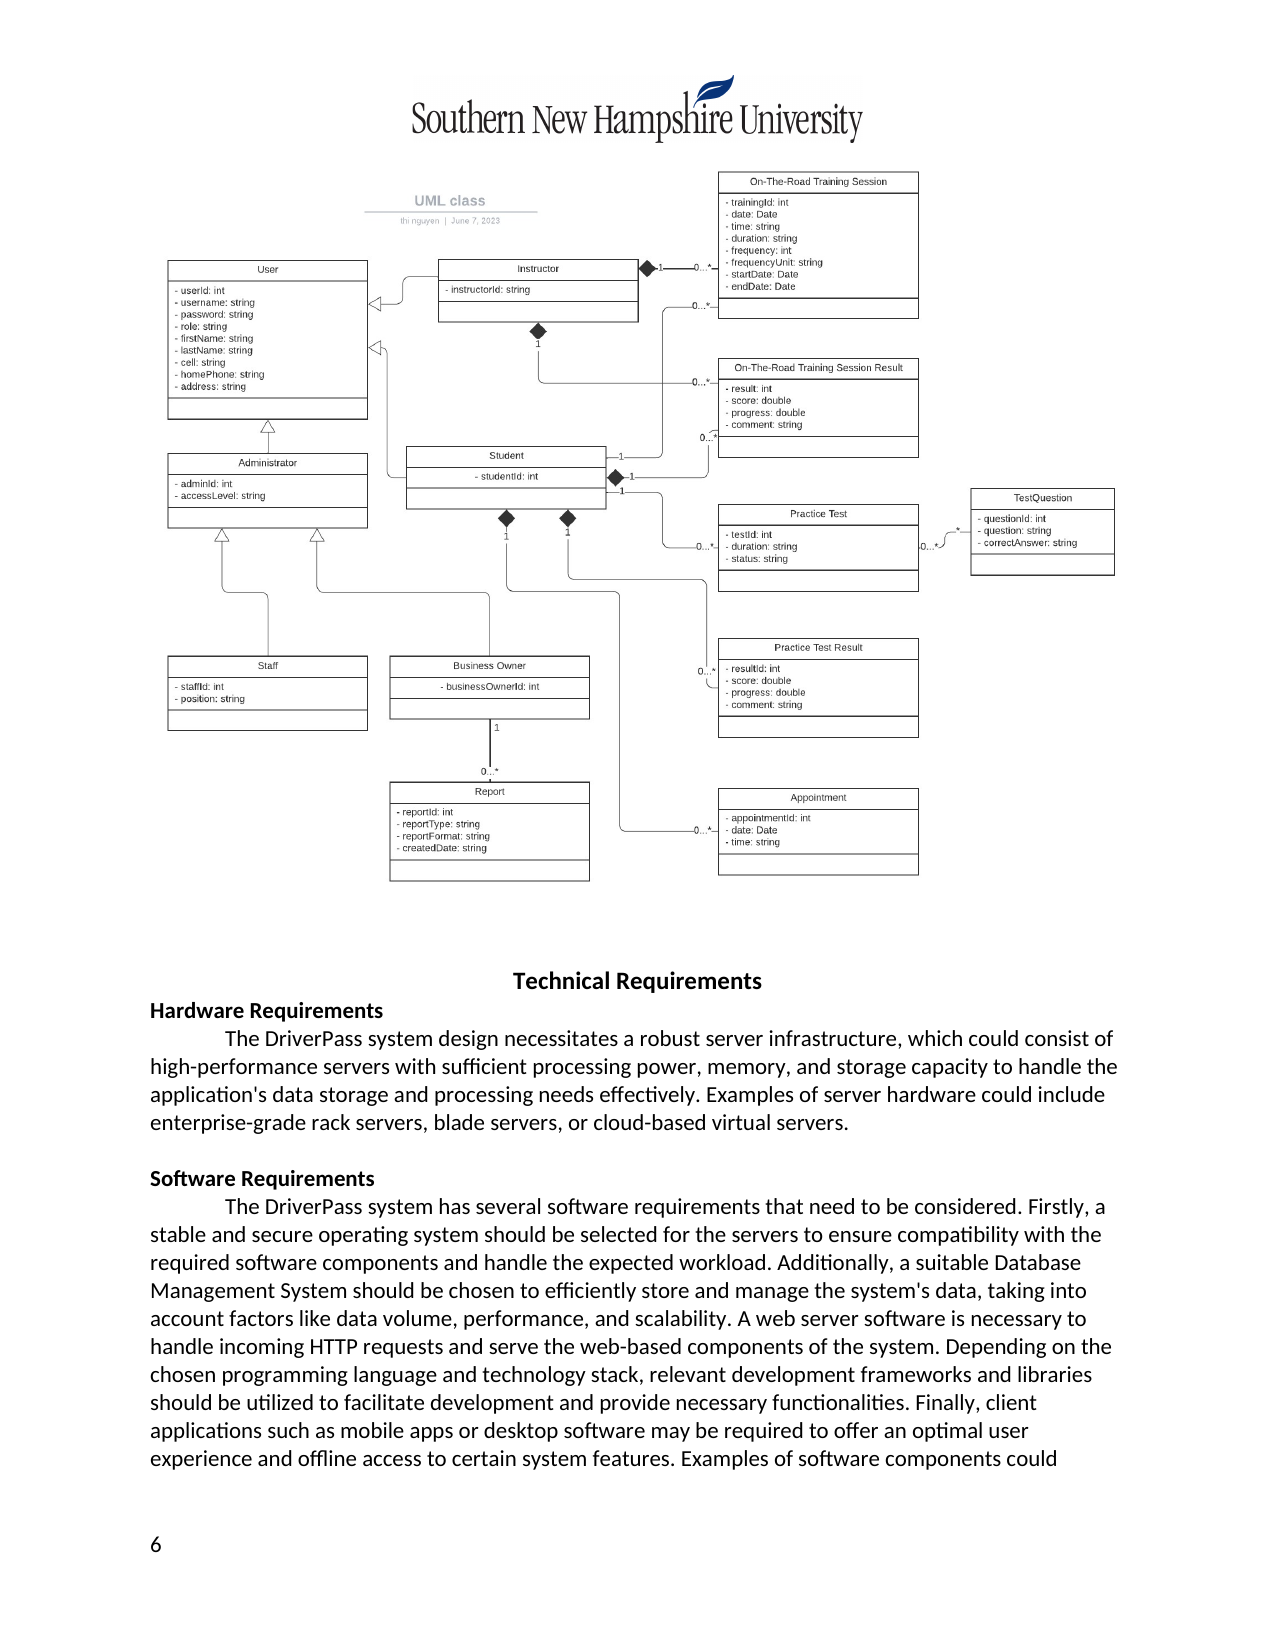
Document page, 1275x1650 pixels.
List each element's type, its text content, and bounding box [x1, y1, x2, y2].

text Hardware Requirements [150, 996, 1125, 1024]
text The DriverPass system design necessitates a robust server infrastructure, which could consist of high-performance servers with sufficient processing power, memory, and storage capacity to handle the application's data storage and processing needs effectively. Examples of server hardware could include enterprise-grade rack servers, blade servers, or cloud-based virtual servers. [150, 1024, 1125, 1136]
picture [412, 75, 863, 143]
subtitle Technical Requirements [150, 965, 1125, 996]
text Software Requirements [150, 1164, 1125, 1192]
picture [150, 158, 1125, 913]
